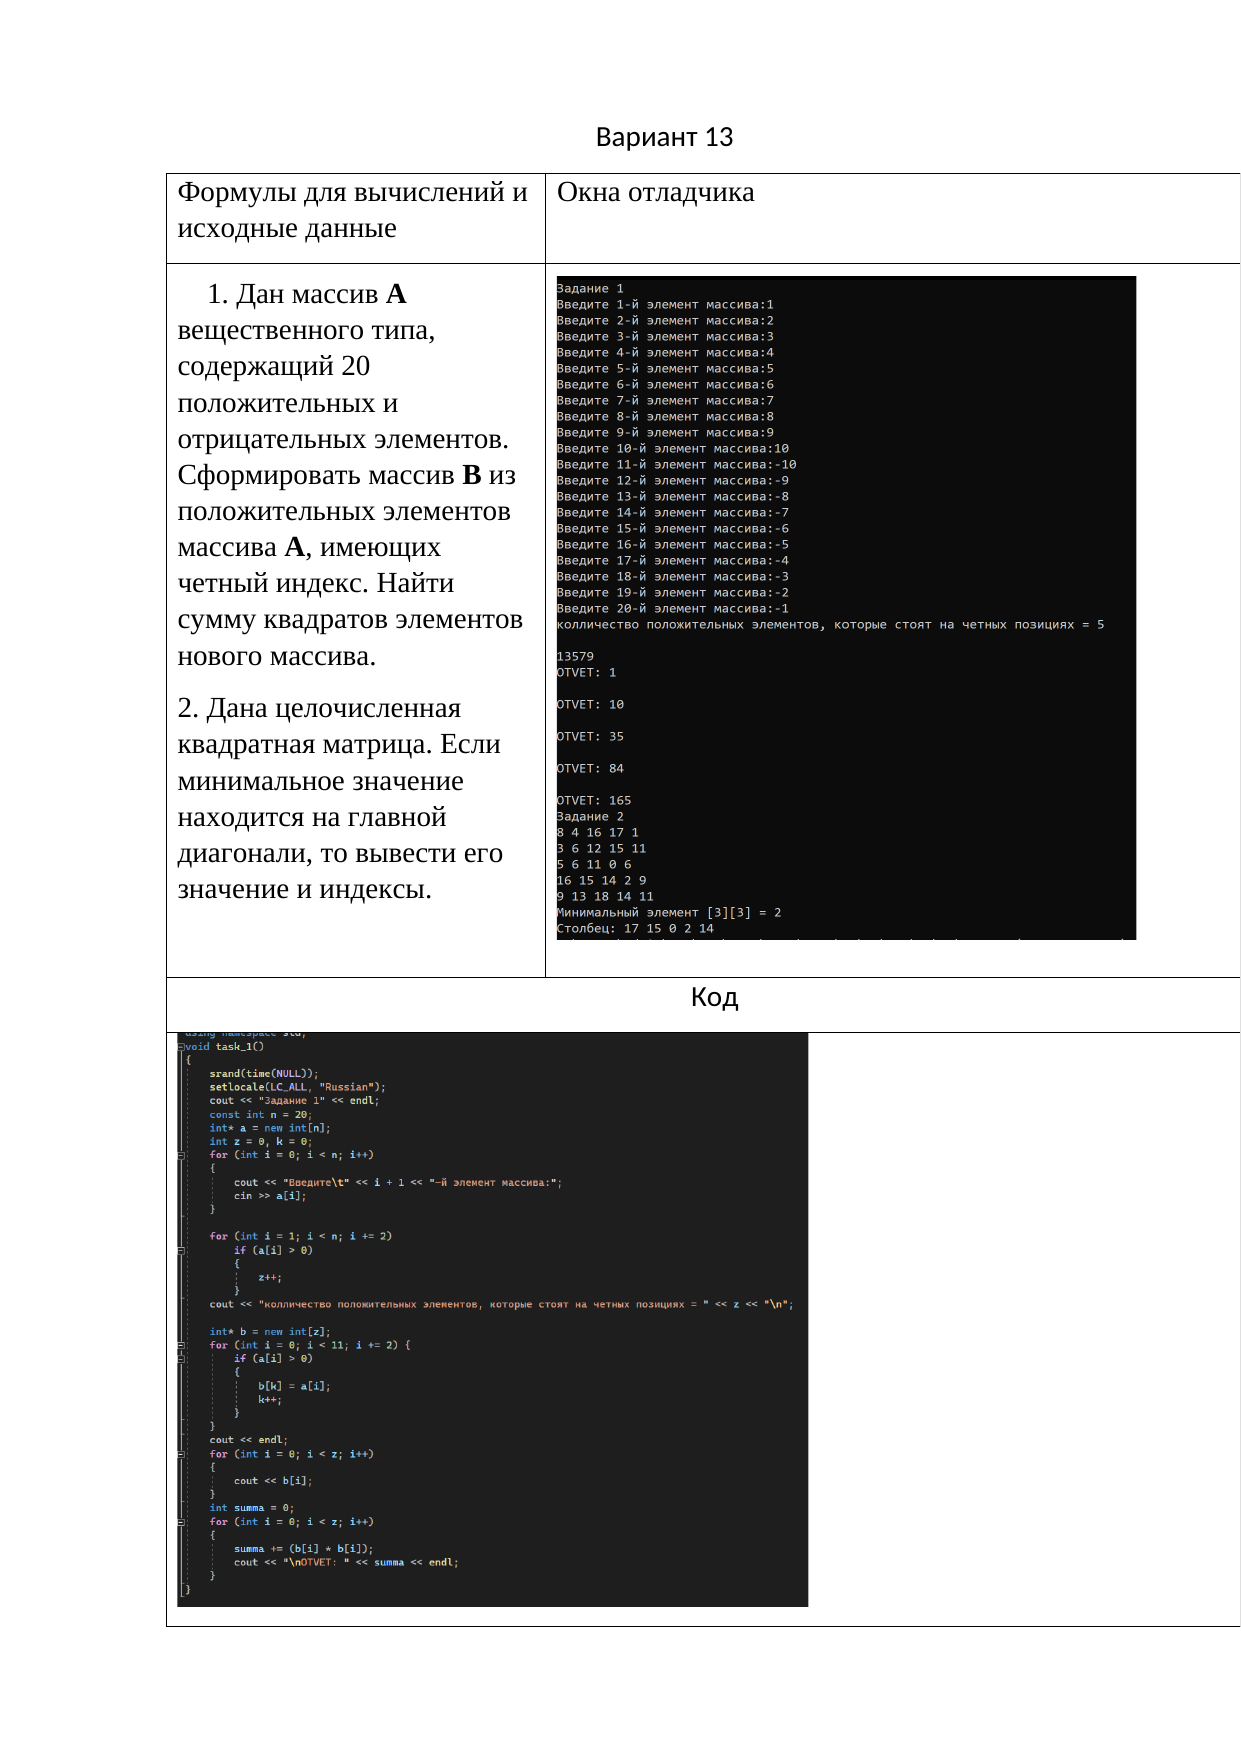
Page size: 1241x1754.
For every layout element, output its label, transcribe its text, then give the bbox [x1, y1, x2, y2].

table_header Формулы для вычислений и исходные данные [167, 174, 545, 263]
table_cell Код [167, 978, 1240, 1032]
picture [556, 276, 1137, 940]
table_cell [167, 1033, 1240, 1626]
text Вариант 13 [177, 118, 1152, 154]
table_cell [546, 264, 1240, 977]
table_cell 1. Дан массив A вещественного типа, содержащий 20 положительных и отрицательных элементов. Сформировать массив B из положительных элементов массива A, имеющих четный индекс. Найти сумму квадратов элементов нового массива. 2. Дана целочисленная квадратная матрица. Если минимальное значение находится на главной диагонали, то вывести его значение и индексы. [167, 264, 545, 977]
picture [177, 1033, 809, 1607]
table_header Окна отладчика [546, 174, 1240, 263]
